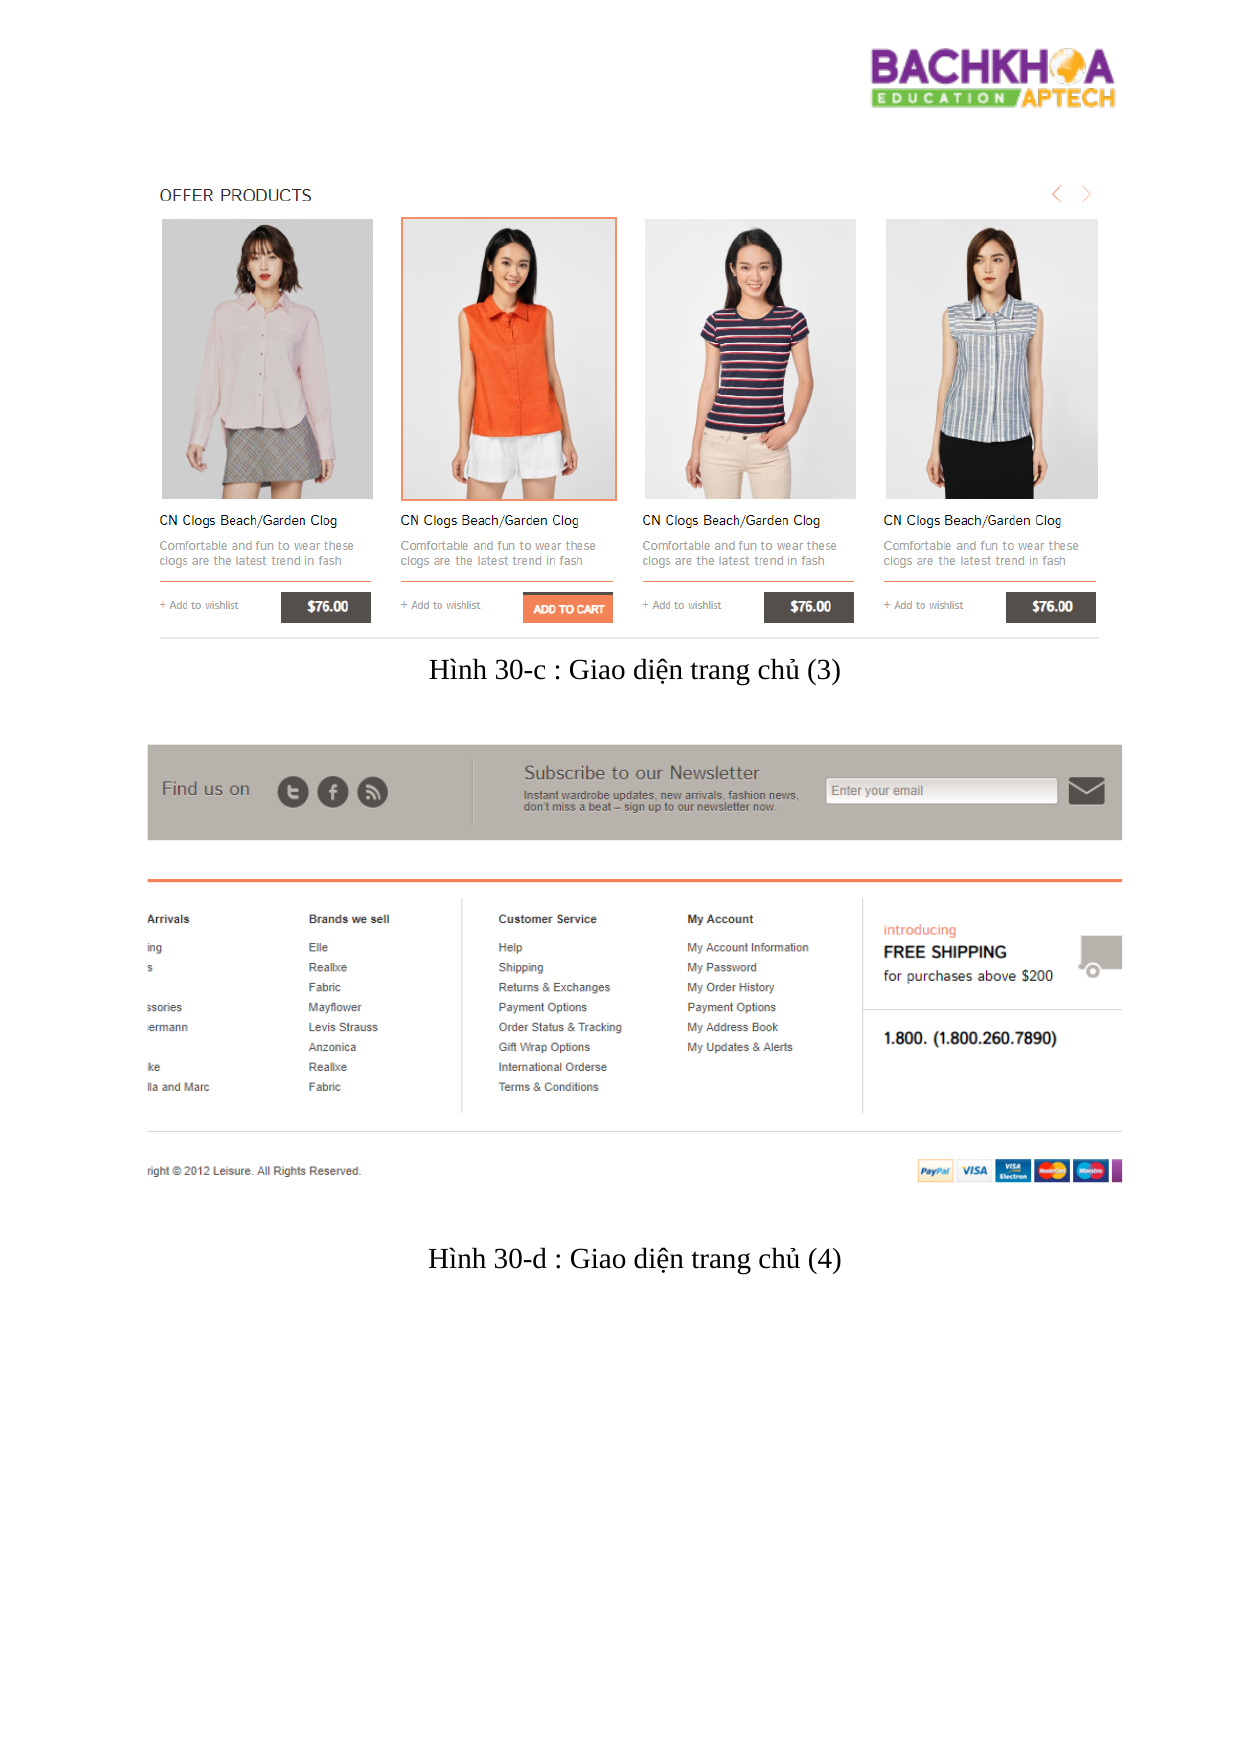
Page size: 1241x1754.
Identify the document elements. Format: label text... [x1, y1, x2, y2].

subtitle Hình 30-c : Giao diện trang chủ (3) [148, 652, 1122, 686]
picture [147, 729, 1123, 1198]
picture [147, 177, 1123, 648]
subtitle Hình 30-d : Giao diện trang chủ (4) [148, 1242, 1122, 1275]
picture [868, 47, 1120, 111]
